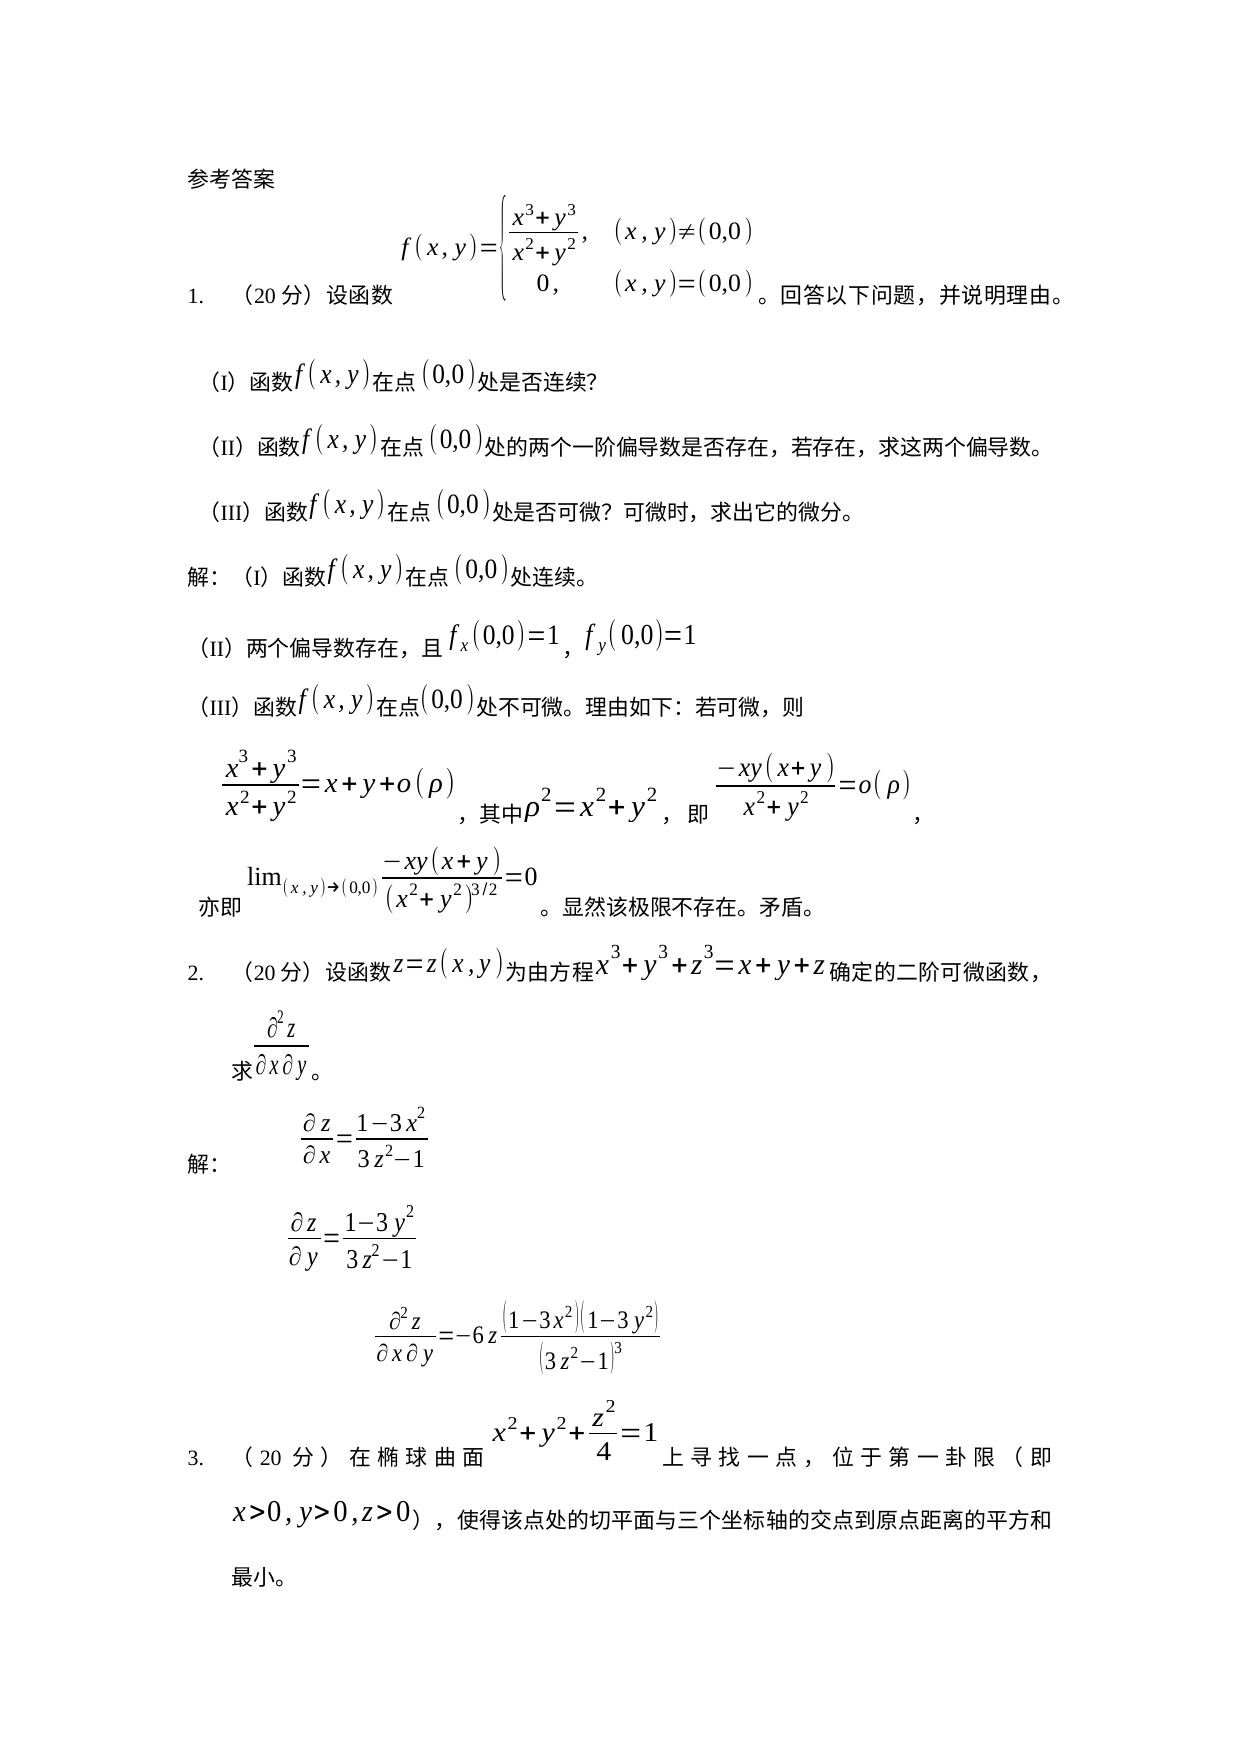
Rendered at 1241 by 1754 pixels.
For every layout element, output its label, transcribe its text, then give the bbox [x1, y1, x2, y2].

list （20分）设函数为由方程确定的二阶可微函数，求。 [187, 942, 1053, 1104]
text （III）函数在点处不可微。理由如下：若可微，则 [187, 682, 1053, 747]
text 参考答案 [187, 162, 1053, 194]
text 亦即 。显然该极限不存在。矛盾。 [198, 844, 1053, 942]
text 解： [187, 1104, 1053, 1202]
text （II）函数在点 处的两个一阶偏导数是否存在，若存在，求这两个偏导数。 [198, 422, 1053, 487]
list （20分）在椭球曲面上寻找一点，位于第一卦限（即 ），使得该点处的切平面与三个坐标轴的交点到原点距离的平方和最小。 [187, 1397, 1053, 1592]
list （20分）设函数 。回答以下问题，并说明理由。 [187, 194, 1053, 357]
text （III）函数在点 处是否可微？可微时，求出它的微分。 [198, 487, 1053, 552]
text （II）两个偏导数存在，且 ， [187, 617, 1053, 682]
text （I）函数在点 处是否连续？ [198, 357, 1053, 422]
text 解：（I）函数在点 处连续。 [187, 552, 1053, 617]
text ，其中， 即 ， [187, 747, 1053, 844]
